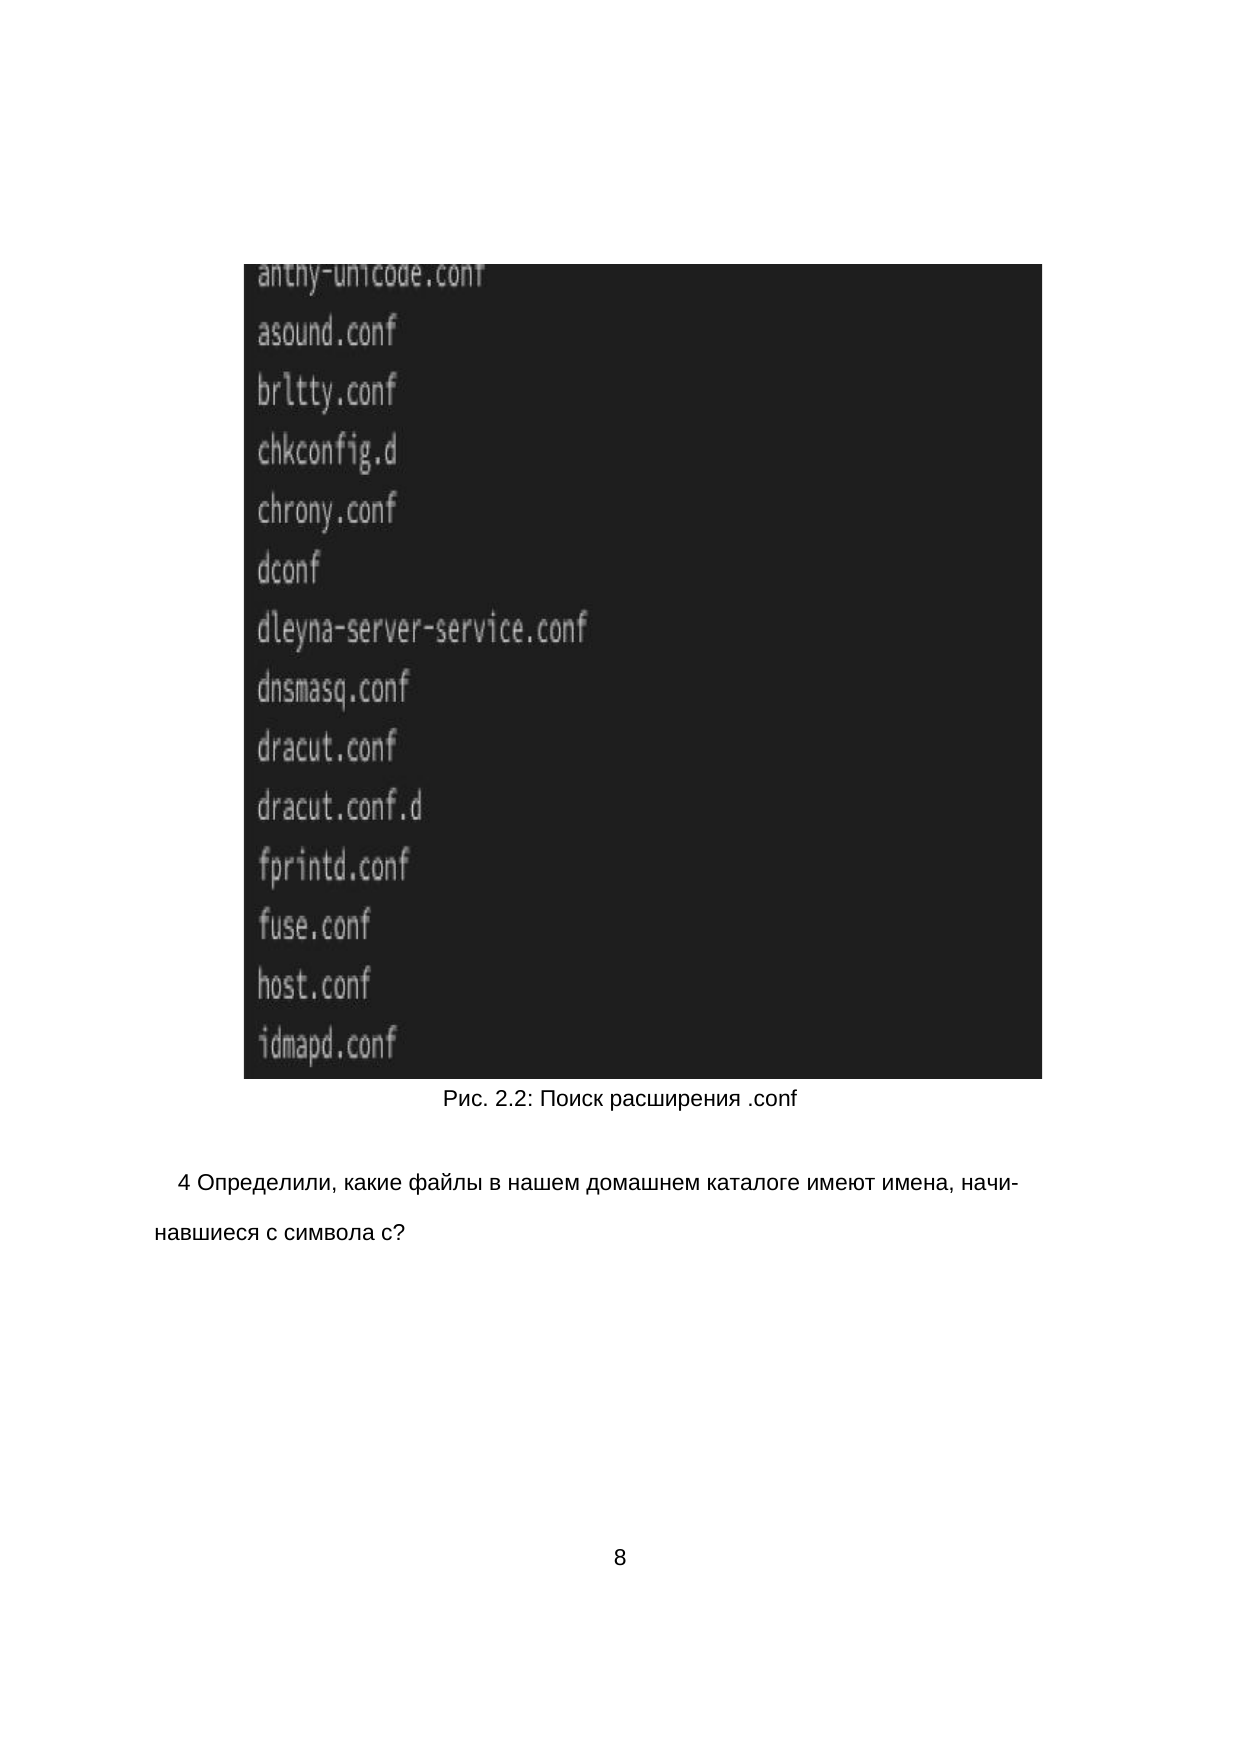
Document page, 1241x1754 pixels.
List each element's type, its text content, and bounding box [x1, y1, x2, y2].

text Рис. 2.2: Поиск расширения .conf [150, 1085, 1089, 1112]
text 4 Определили, какие файлы в нашем домашнем каталоге имеют имена, начи-навшиеся с символа c? [154, 1168, 1089, 1246]
text 8 [150, 1544, 1089, 1570]
picture [243, 264, 1043, 1079]
